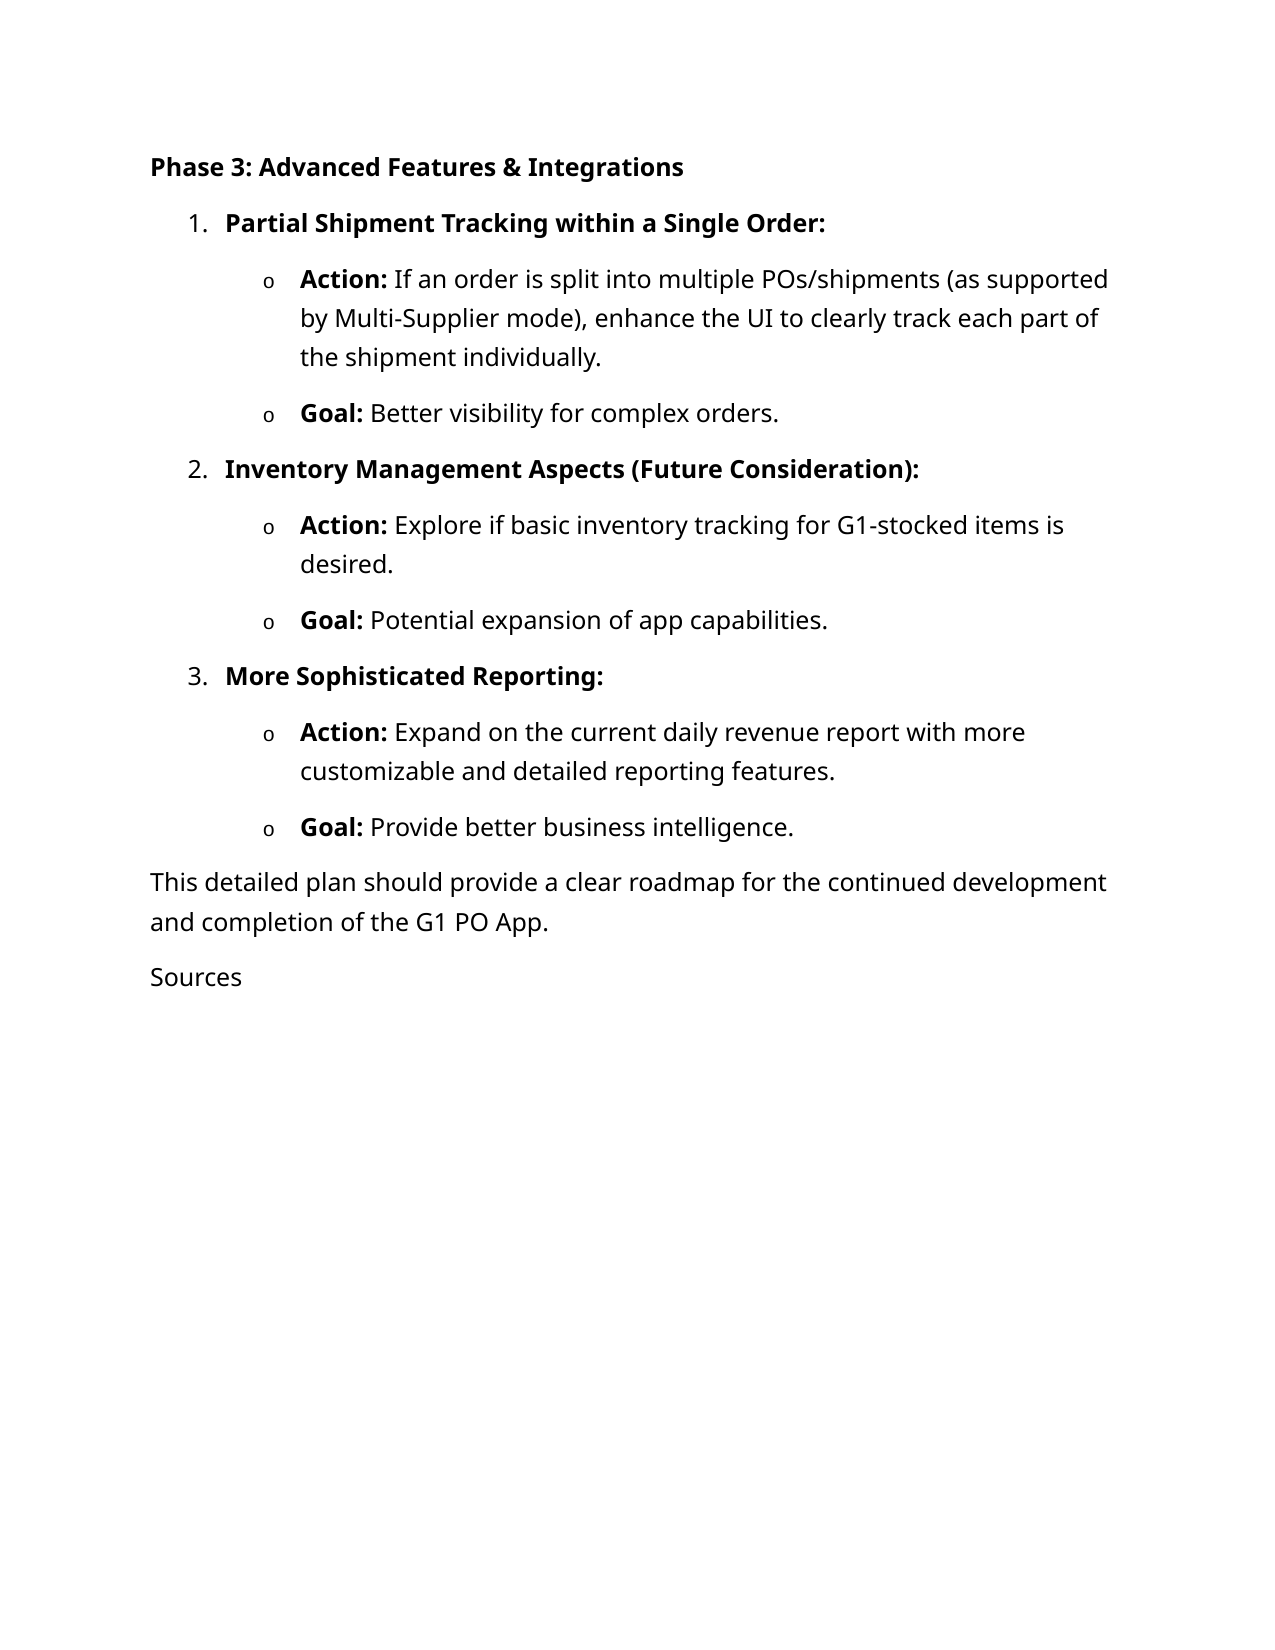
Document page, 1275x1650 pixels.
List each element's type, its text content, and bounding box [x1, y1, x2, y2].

list Action: Expand on the current daily revenue report with more customizable and detailed reporting features. [262, 714, 1125, 787]
list More Sophisticated Reporting: [187, 658, 1125, 692]
list Action: If an order is split into multiple POs/shipments (as supported by Multi-Supplier mode), enhance the UI to clearly track each part of the shipment individually. [262, 262, 1125, 374]
text Phase 3: Advanced Features & Integrations [150, 150, 1125, 184]
list Goal: Potential expansion of app capabilities. [262, 602, 1125, 637]
list Inventory Management Aspects (Future Consideration): [187, 452, 1125, 486]
list Action: Explore if basic inventory tracking for G1-stocked items is desired. [262, 507, 1125, 581]
text This detailed plan should provide a clear roadmap for the continued development and completion of the G1 PO App. [150, 865, 1125, 938]
list Goal: Better visibility for complex orders. [262, 396, 1125, 430]
list Goal: Provide better business intelligence. [262, 809, 1125, 843]
text Sources [150, 960, 1125, 994]
list Partial Shipment Tracking within a Single Order: [187, 206, 1125, 240]
